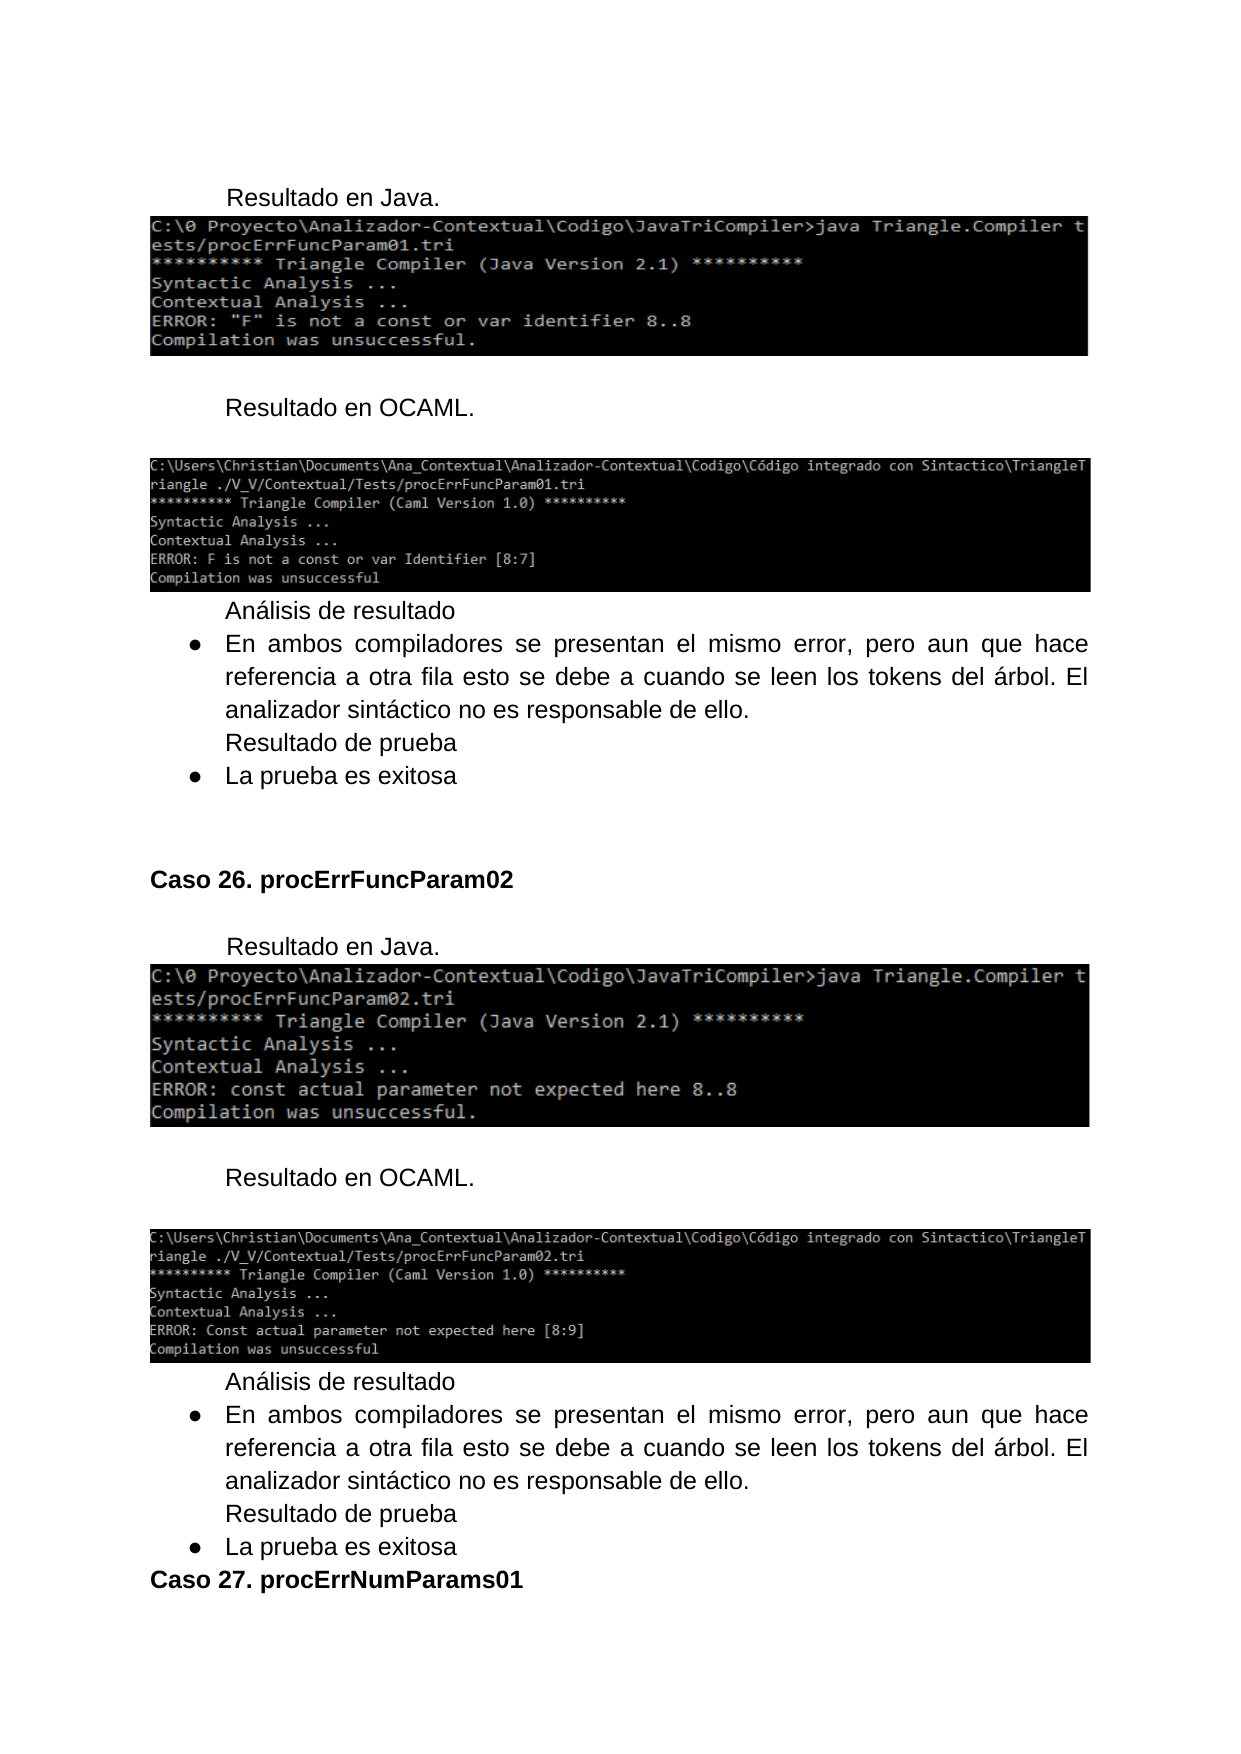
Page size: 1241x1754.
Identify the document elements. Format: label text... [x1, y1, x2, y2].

picture [150, 458, 1091, 592]
picture [150, 964, 1091, 1127]
text Resultado de prueba [150, 728, 1090, 757]
list En ambos compiladores se presentan el mismo error, pero aun que hace referencia a otra fila esto se debe a cuando se leen los tokens del árbol. El analizador sintáctico no es responsable de ello. [187, 1399, 1090, 1494]
picture [150, 1229, 1091, 1363]
text Resultado en Java. [150, 183, 1090, 212]
text Caso 26. procErrFuncParam02 [150, 866, 1090, 894]
text Análisis de resultado [150, 596, 1090, 624]
text Resultado en OCAML. [150, 1163, 1090, 1192]
text Análisis de resultado [150, 1367, 1090, 1395]
list La prueba es exitosa [187, 761, 1090, 790]
text Caso 27. procErrNumParams01 [150, 1565, 1090, 1593]
text Resultado de prueba [150, 1499, 1090, 1527]
picture [150, 216, 1091, 356]
text Resultado en Java. [150, 932, 1090, 960]
text Resultado en OCAML. [150, 393, 1090, 421]
list La prueba es exitosa [187, 1532, 1090, 1560]
list En ambos compiladores se presentan el mismo error, pero aun que hace referencia a otra fila esto se debe a cuando se leen los tokens del árbol. El analizador sintáctico no es responsable de ello. [187, 629, 1090, 724]
